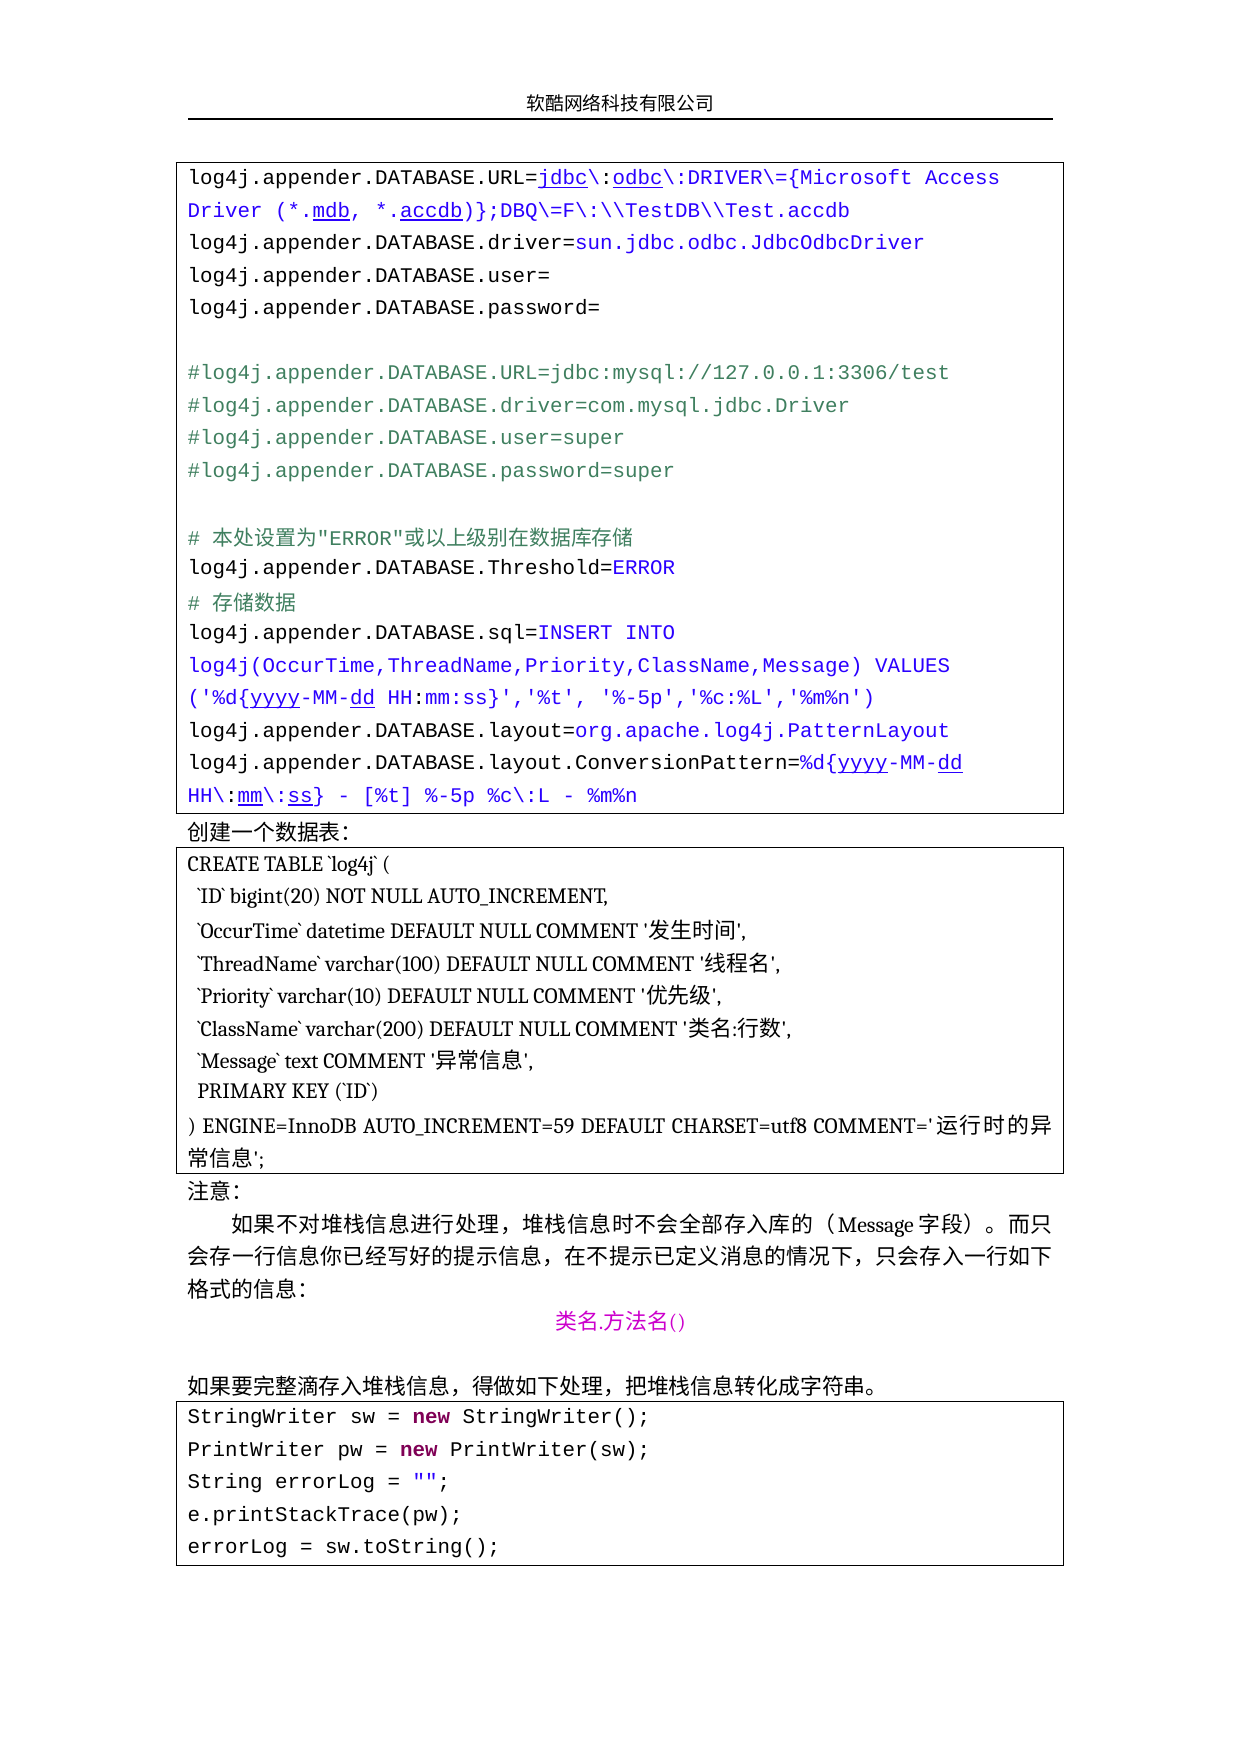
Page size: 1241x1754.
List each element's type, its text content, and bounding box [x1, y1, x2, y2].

text 注意： [187, 1174, 1053, 1206]
text 如果要完整滴存入堆栈信息，得做如下处理，把堆栈信息转化成字符串。 [187, 1369, 1053, 1401]
table_header CREATE TABLE `log4j` ( `ID` bigint(20) NOT NULL AUTO_INCREMENT, `OccurTime` datetime DEFAULT NULL COMMENT '发生时间', `ThreadName` varchar(100) DEFAULT NULL COMMENT '线程名', `Priority` varchar(10) DEFAULT NULL COMMENT '优先级', `ClassName` varchar(200) DEFAULT NULL COMMENT '类名:行数', `Message` text COMMENT '异常信息', PRIMARY KEY (`ID`) ) ENGINE=InnoDB AUTO_INCREMENT=59 DEFAULT CHARSET=utf8 COMMENT='运行时的异常信息'; [177, 848, 1063, 1173]
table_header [177, 163, 1063, 813]
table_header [177, 1402, 1063, 1565]
text 类名.方法名() [187, 1304, 1053, 1336]
text 如果不对堆栈信息进行处理，堆栈信息时不会全部存入库的（Message字段）。而只会存一行信息你已经写好的提示信息，在不提示已定义消息的情况下，只会存入一行如下格式的信息： [187, 1206, 1053, 1304]
text 创建一个数据表： [187, 814, 1053, 847]
